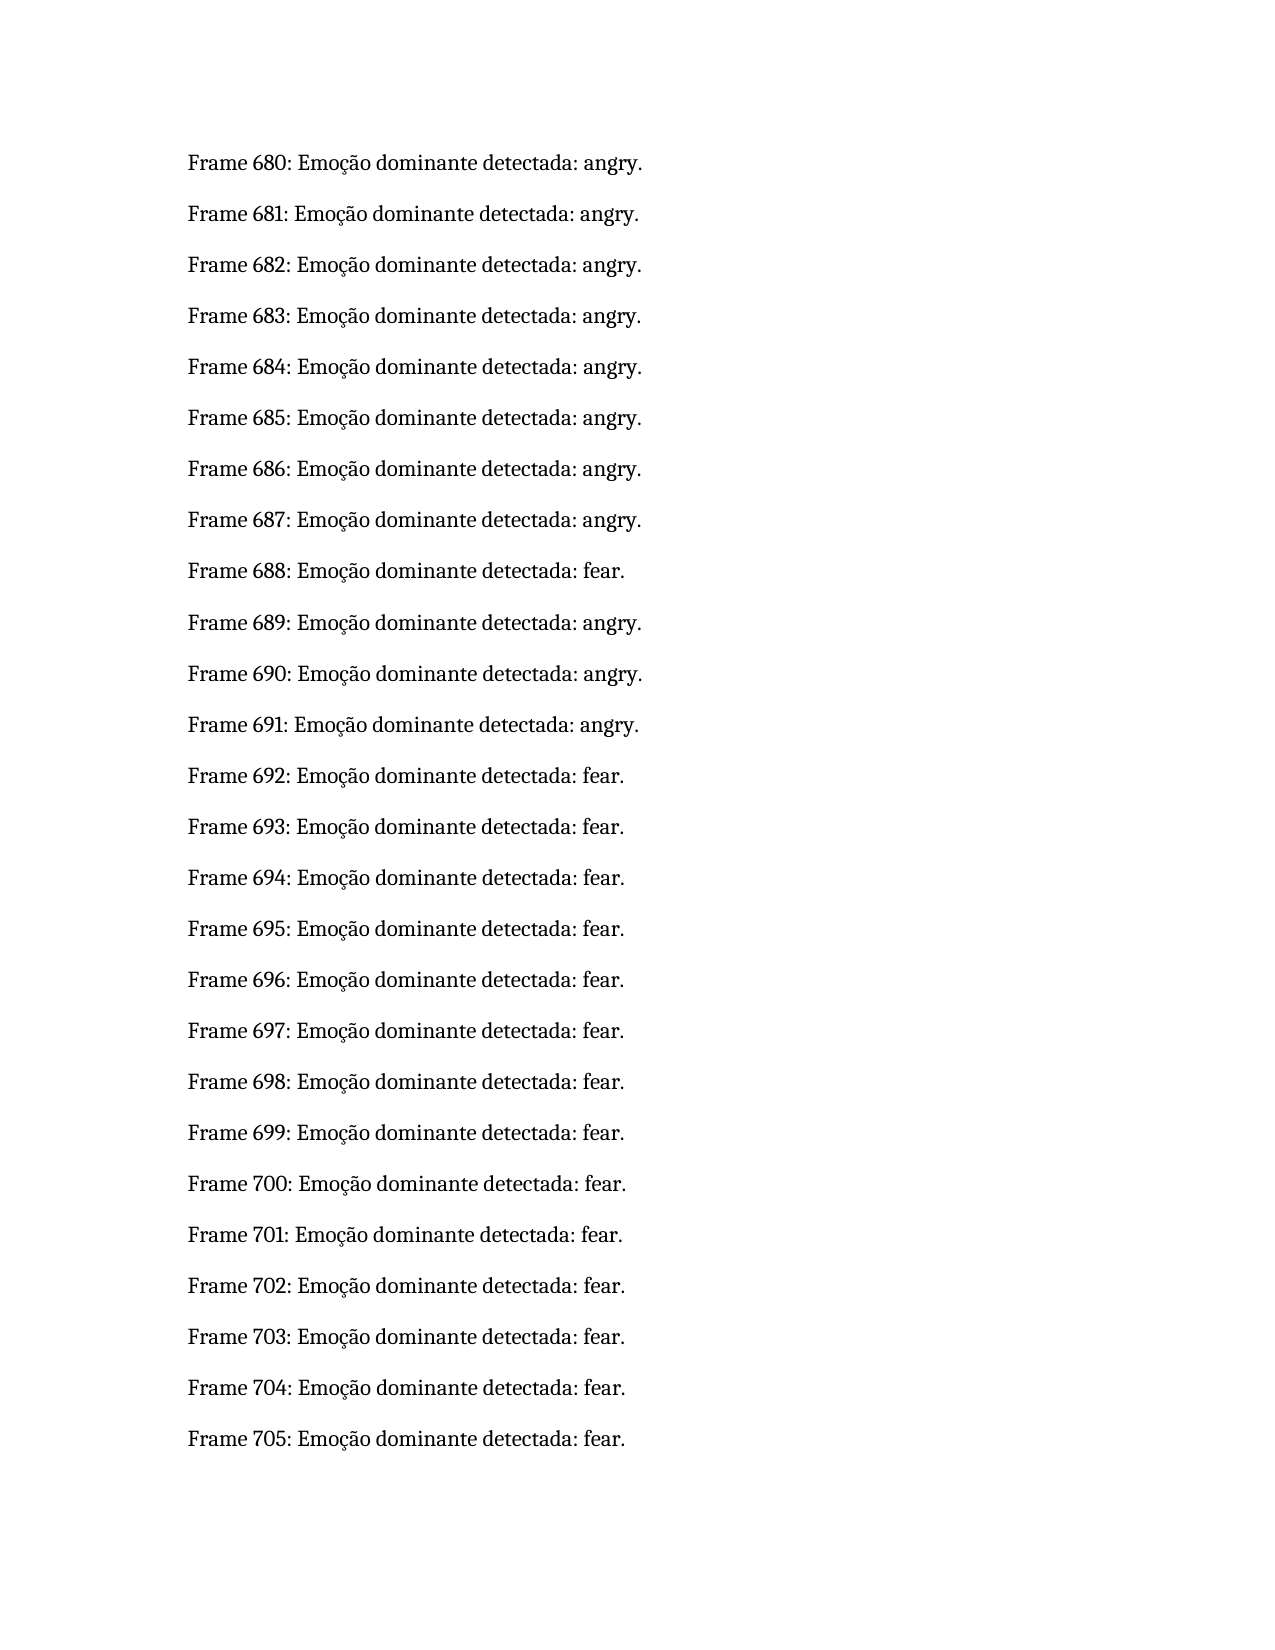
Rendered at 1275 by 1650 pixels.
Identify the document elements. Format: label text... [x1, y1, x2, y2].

text Frame 681: Emoção dominante detectada: angry. [187, 201, 1087, 227]
text Frame 689: Emoção dominante detectada: angry. [187, 609, 1087, 636]
text Frame 692: Emoção dominante detectada: fear. [187, 762, 1087, 789]
text Frame 696: Emoção dominante detectada: fear. [187, 967, 1087, 993]
text Frame 700: Emoção dominante detectada: fear. [187, 1171, 1087, 1197]
text Frame 682: Emoção dominante detectada: angry. [187, 252, 1087, 278]
text Frame 695: Emoção dominante detectada: fear. [187, 916, 1087, 942]
text Frame 687: Emoção dominante detectada: angry. [187, 507, 1087, 534]
text Frame 694: Emoção dominante detectada: fear. [187, 864, 1087, 891]
text Frame 690: Emoção dominante detectada: angry. [187, 660, 1087, 687]
text Frame 691: Emoção dominante detectada: angry. [187, 711, 1087, 738]
text Frame 684: Emoção dominante detectada: angry. [187, 354, 1087, 381]
text Frame 701: Emoção dominante detectada: fear. [187, 1222, 1087, 1248]
text Frame 686: Emoção dominante detectada: angry. [187, 456, 1087, 483]
text Frame 703: Emoção dominante detectada: fear. [187, 1324, 1087, 1350]
text Frame 680: Emoção dominante detectada: angry. [187, 150, 1087, 176]
text Frame 704: Emoção dominante detectada: fear. [187, 1375, 1087, 1401]
text Frame 705: Emoção dominante detectada: fear. [187, 1426, 1087, 1452]
text Frame 698: Emoção dominante detectada: fear. [187, 1069, 1087, 1095]
text Frame 685: Emoção dominante detectada: angry. [187, 405, 1087, 432]
text Frame 688: Emoção dominante detectada: fear. [187, 558, 1087, 585]
text Frame 693: Emoção dominante detectada: fear. [187, 813, 1087, 840]
text Frame 702: Emoção dominante detectada: fear. [187, 1273, 1087, 1299]
text Frame 683: Emoção dominante detectada: angry. [187, 303, 1087, 329]
text Frame 699: Emoção dominante detectada: fear. [187, 1120, 1087, 1146]
text Frame 697: Emoção dominante detectada: fear. [187, 1018, 1087, 1044]
